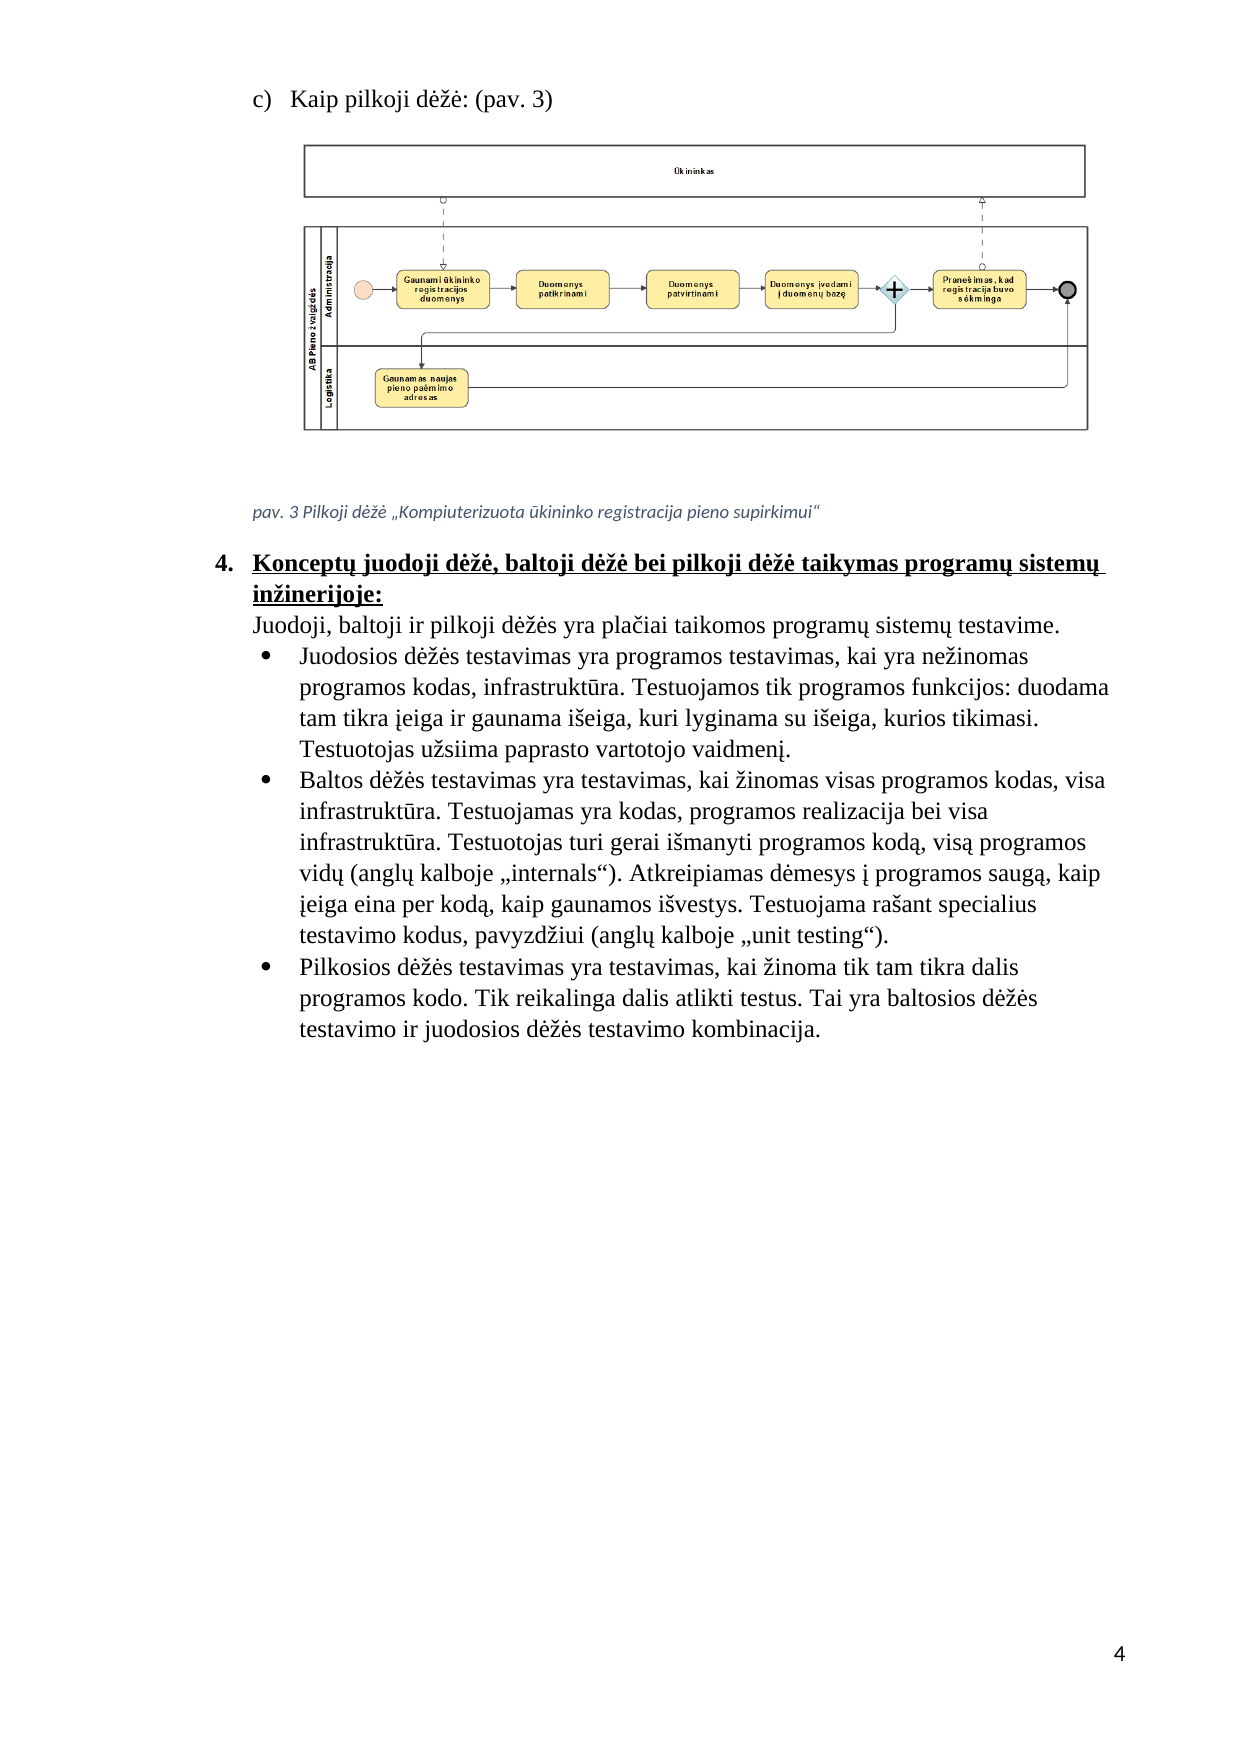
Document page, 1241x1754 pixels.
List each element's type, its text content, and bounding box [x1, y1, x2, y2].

list Pilkosios dėžės testavimas yra testavimas, kai žinoma tik tam tikra dalis programos kodo. Tik reikalinga dalis atlikti testus. Tai yra baltosios dėžės testavimo ir juodosios dėžės testavimo kombinacija. [262, 952, 1125, 1042]
picture [289, 115, 1111, 452]
list Juodosios dėžės testavimas yra programos testavimas, kai yra nežinomas programos kodas, infrastruktūra. Testuojamos tik programos funkcijos: duodama tam tikra įeiga ir gaunama išeiga, kuri lyginama su išeiga, kurios tikimasi. Testuotojas užsiima paprasto vartotojo vaidmenį. [262, 641, 1125, 763]
list Juodoji, baltoji ir pilkoji dėžės yra plačiai taikomos programų sistemų testavime. [252, 610, 1125, 639]
subtitle Konceptų juodoji dėžė, baltoji dėžė bei pilkoji dėžė taikymas programų sistemų inžinerijoje: [215, 548, 1125, 608]
list Baltos dėžės testavimas yra testavimas, kai žinomas visas programos kodas, visa infrastruktūra. Testuojamas yra kodas, programos realizacija bei visa infrastruktūra. Testuotojas turi gerai išmanyti programos kodą, visą programos vidų (anglų kalboje „internals“). Atkreipiamas dėmesys į programos saugą, kaip įeiga eina per kodą, kaip gaunamos išvestys. Testuojama rašant specialius testavimo kodus, pavyzdžiui (anglų kalboje „unit testing“). [262, 765, 1125, 949]
